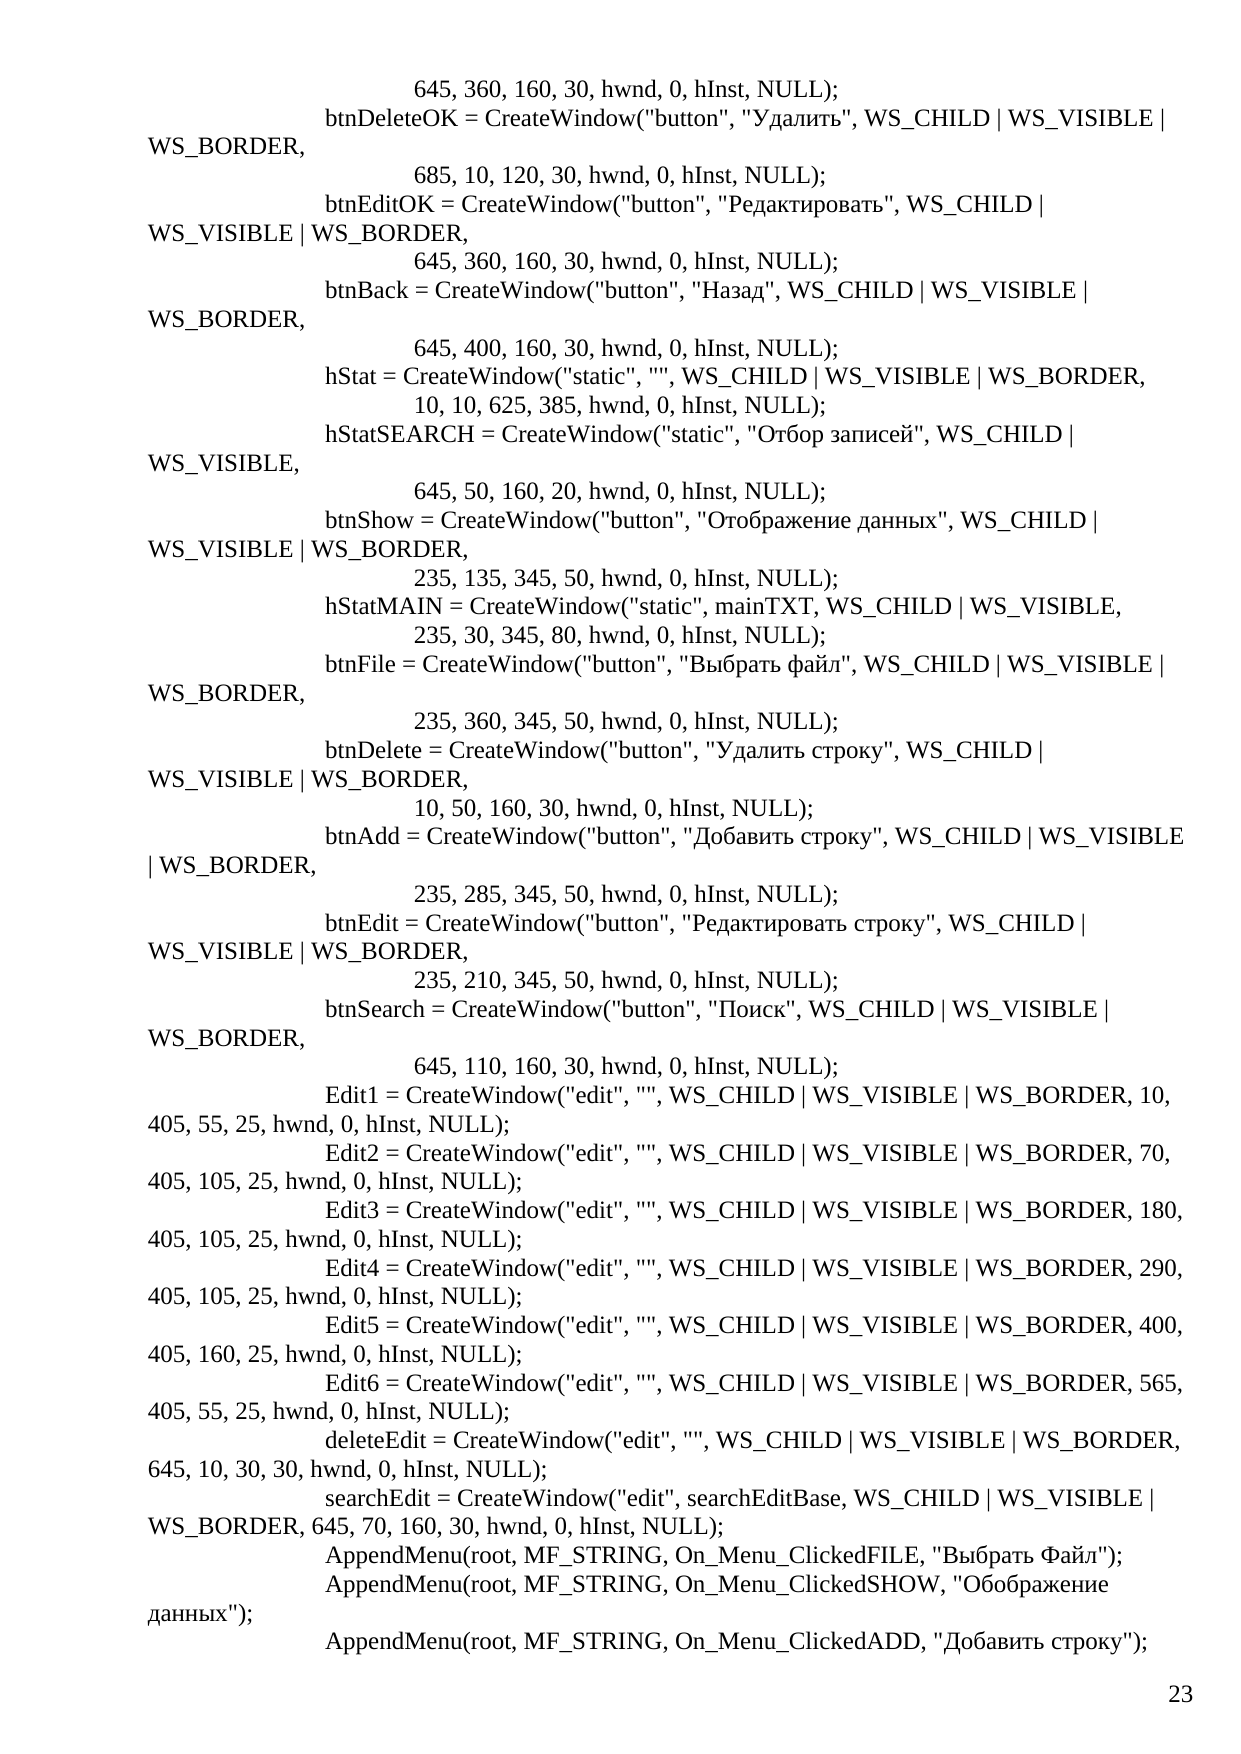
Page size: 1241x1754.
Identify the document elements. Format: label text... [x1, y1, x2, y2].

text btnAdd = CreateWindow("button", "Добавить строку", WS_CHILD | WS_VISIBLE | WS_BORDER, [148, 821, 1193, 879]
text AppendMenu(root, MF_STRING, On_Menu_ClickedADD, "Добавить строку"); [148, 1626, 1193, 1655]
text btnSearch = CreateWindow("button", "Поиск", WS_CHILD | WS_VISIBLE | WS_BORDER, [148, 994, 1193, 1051]
text hStatMAIN = CreateWindow("static", mainTXT, WS_CHILD | WS_VISIBLE, [148, 591, 1193, 620]
text 645, 360, 160, 30, hwnd, 0, hInst, NULL); [148, 246, 1193, 275]
text btnFile = CreateWindow("button", "Выбрать файл", WS_CHILD | WS_VISIBLE | WS_BORDER, [148, 649, 1193, 706]
text deleteEdit = CreateWindow("edit", "", WS_CHILD | WS_VISIBLE | WS_BORDER, 645, 10, 30, 30, hwnd, 0, hInst, NULL); [148, 1425, 1193, 1483]
text Edit2 = CreateWindow("edit", "", WS_CHILD | WS_VISIBLE | WS_BORDER, 70, 405, 105, 25, hwnd, 0, hInst, NULL); [148, 1138, 1193, 1195]
text btnShow = CreateWindow("button", "Отображение данных", WS_CHILD | WS_VISIBLE | WS_BORDER, [148, 505, 1193, 563]
text 10, 50, 160, 30, hwnd, 0, hInst, NULL); [148, 793, 1193, 821]
text btnDeleteOK = CreateWindow("button", "Удалить", WS_CHILD | WS_VISIBLE | WS_BORDER, [148, 103, 1193, 160]
text searchEdit = CreateWindow("edit", searchEditBase, WS_CHILD | WS_VISIBLE | WS_BORDER, 645, 70, 160, 30, hwnd, 0, hInst, NULL); [148, 1483, 1193, 1540]
text Edit5 = CreateWindow("edit", "", WS_CHILD | WS_VISIBLE | WS_BORDER, 400, 405, 160, 25, hwnd, 0, hInst, NULL); [148, 1310, 1193, 1368]
text btnEdit = CreateWindow("button", "Редактировать строку", WS_CHILD | WS_VISIBLE | WS_BORDER, [148, 908, 1193, 965]
text AppendMenu(root, MF_STRING, On_Menu_ClickedSHOW, "Обображение данных"); [148, 1569, 1193, 1626]
text hStat = CreateWindow("static", "", WS_CHILD | WS_VISIBLE | WS_BORDER, [148, 361, 1193, 390]
text 235, 135, 345, 50, hwnd, 0, hInst, NULL); [148, 563, 1193, 591]
text hStatSEARCH = CreateWindow("static", "Отбор записей", WS_CHILD | WS_VISIBLE, [148, 419, 1193, 476]
text 645, 360, 160, 30, hwnd, 0, hInst, NULL); [148, 74, 1193, 103]
text AppendMenu(root, MF_STRING, On_Menu_ClickedFILE, "Выбрать Файл"); [148, 1540, 1193, 1569]
text 235, 360, 345, 50, hwnd, 0, hInst, NULL); [148, 706, 1193, 735]
text 645, 400, 160, 30, hwnd, 0, hInst, NULL); [148, 333, 1193, 361]
text btnEditOK = CreateWindow("button", "Редактировать", WS_CHILD | WS_VISIBLE | WS_BORDER, [148, 189, 1193, 246]
text 645, 110, 160, 30, hwnd, 0, hInst, NULL); [148, 1051, 1193, 1080]
text Edit4 = CreateWindow("edit", "", WS_CHILD | WS_VISIBLE | WS_BORDER, 290, 405, 105, 25, hwnd, 0, hInst, NULL); [148, 1253, 1193, 1310]
text 235, 285, 345, 50, hwnd, 0, hInst, NULL); [148, 879, 1193, 908]
text Edit6 = CreateWindow("edit", "", WS_CHILD | WS_VISIBLE | WS_BORDER, 565, 405, 55, 25, hwnd, 0, hInst, NULL); [148, 1368, 1193, 1425]
text Edit1 = CreateWindow("edit", "", WS_CHILD | WS_VISIBLE | WS_BORDER, 10, 405, 55, 25, hwnd, 0, hInst, NULL); [148, 1080, 1193, 1138]
text Edit3 = CreateWindow("edit", "", WS_CHILD | WS_VISIBLE | WS_BORDER, 180, 405, 105, 25, hwnd, 0, hInst, NULL); [148, 1195, 1193, 1253]
text 235, 210, 345, 50, hwnd, 0, hInst, NULL); [148, 965, 1193, 994]
text 235, 30, 345, 80, hwnd, 0, hInst, NULL); [148, 620, 1193, 649]
text 10, 10, 625, 385, hwnd, 0, hInst, NULL); [148, 390, 1193, 419]
text btnDelete = CreateWindow("button", "Удалить строку", WS_CHILD | WS_VISIBLE | WS_BORDER, [148, 735, 1193, 793]
text btnBack = CreateWindow("button", "Назад", WS_CHILD | WS_VISIBLE | WS_BORDER, [148, 275, 1193, 333]
text 645, 50, 160, 20, hwnd, 0, hInst, NULL); [148, 476, 1193, 505]
text 685, 10, 120, 30, hwnd, 0, hInst, NULL); [148, 160, 1193, 189]
